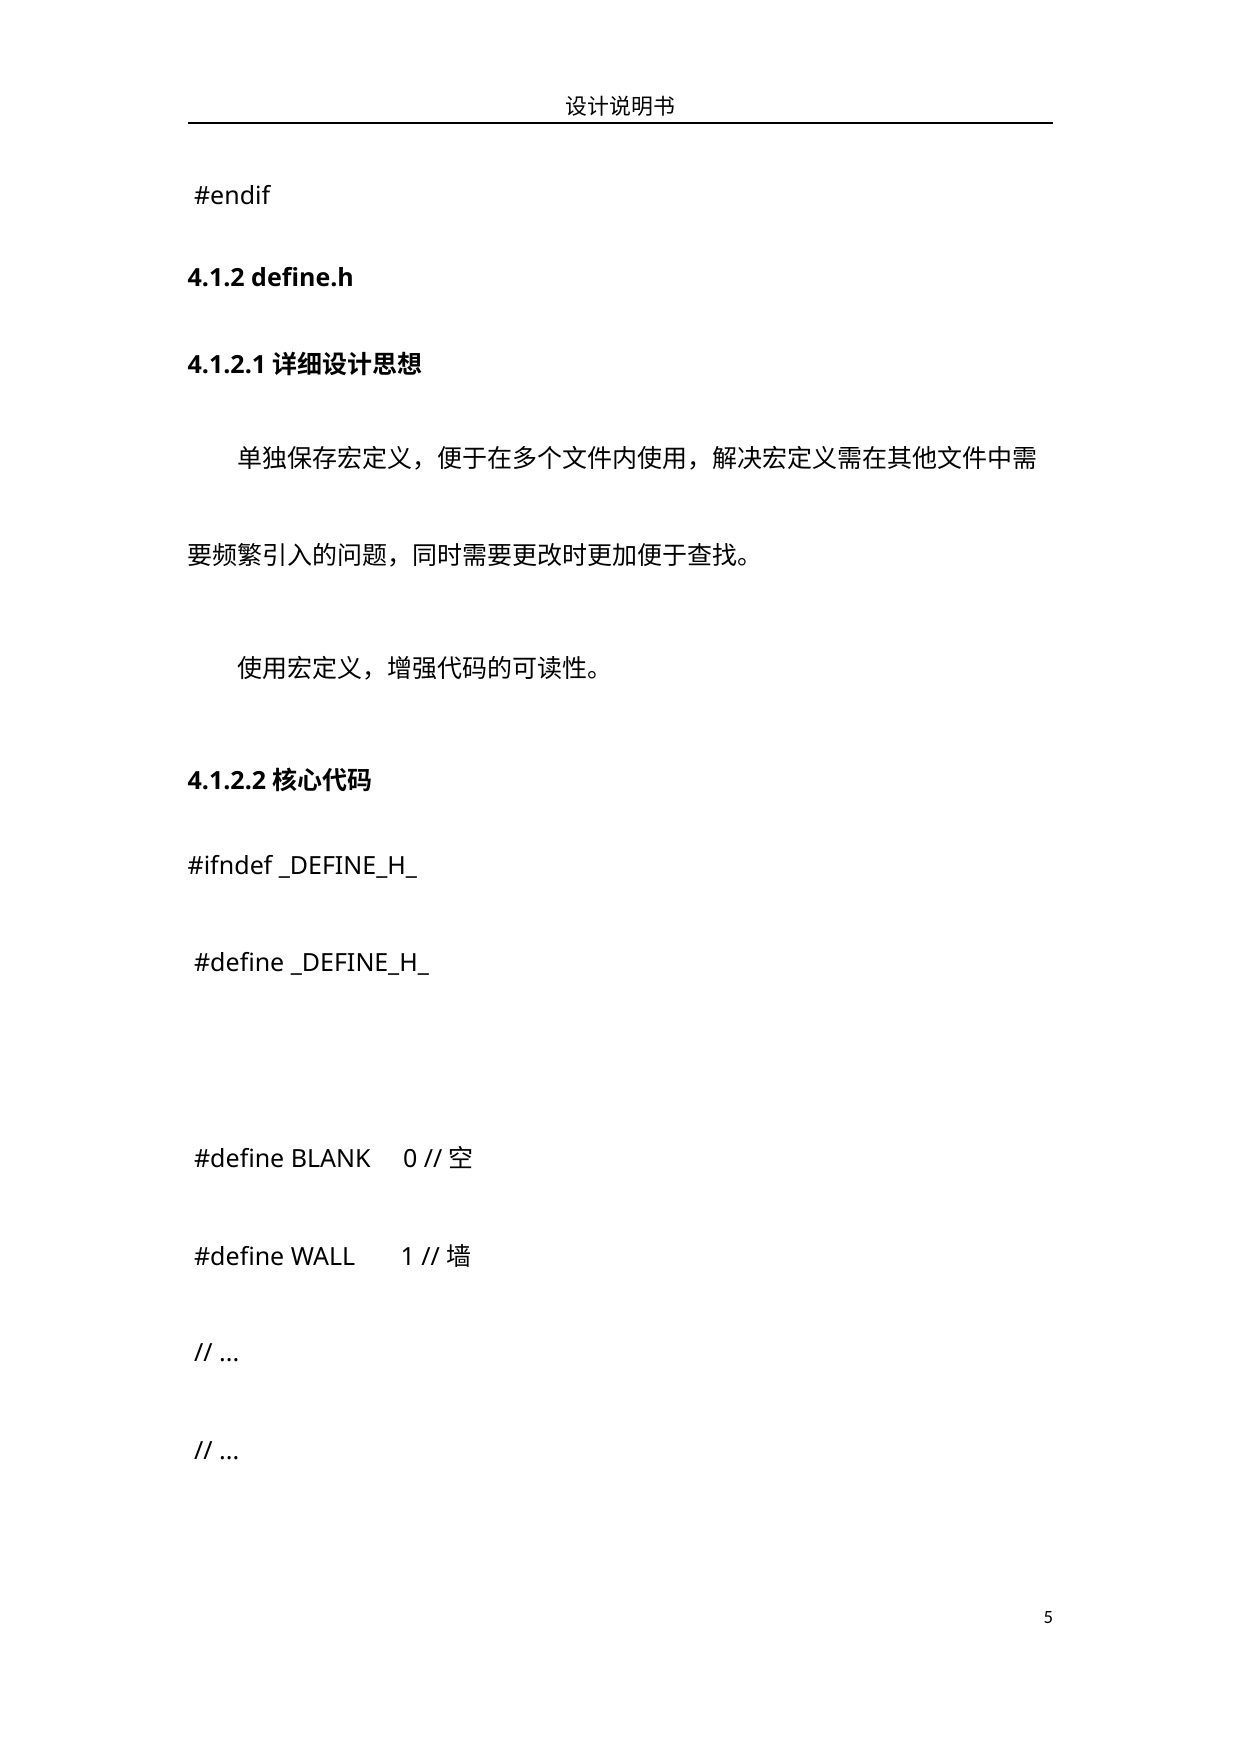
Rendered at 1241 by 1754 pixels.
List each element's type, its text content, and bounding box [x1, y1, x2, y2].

subtitle 4.1.2.2 核心代码 [187, 746, 1053, 811]
text 使用宏定义，增强代码的可读性。 [187, 634, 1053, 699]
text 单独保存宏定义，便于在多个文件内使用，解决宏定义需在其他文件中需要频繁引入的问题，同时需要更改时更加便于查找。 [187, 424, 1053, 586]
subtitle 4.1.2.1 详细设计思想 [187, 330, 1053, 395]
subtitle 4.1.2 define.h [187, 244, 1053, 309]
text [187, 162, 1053, 227]
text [187, 832, 1053, 1579]
